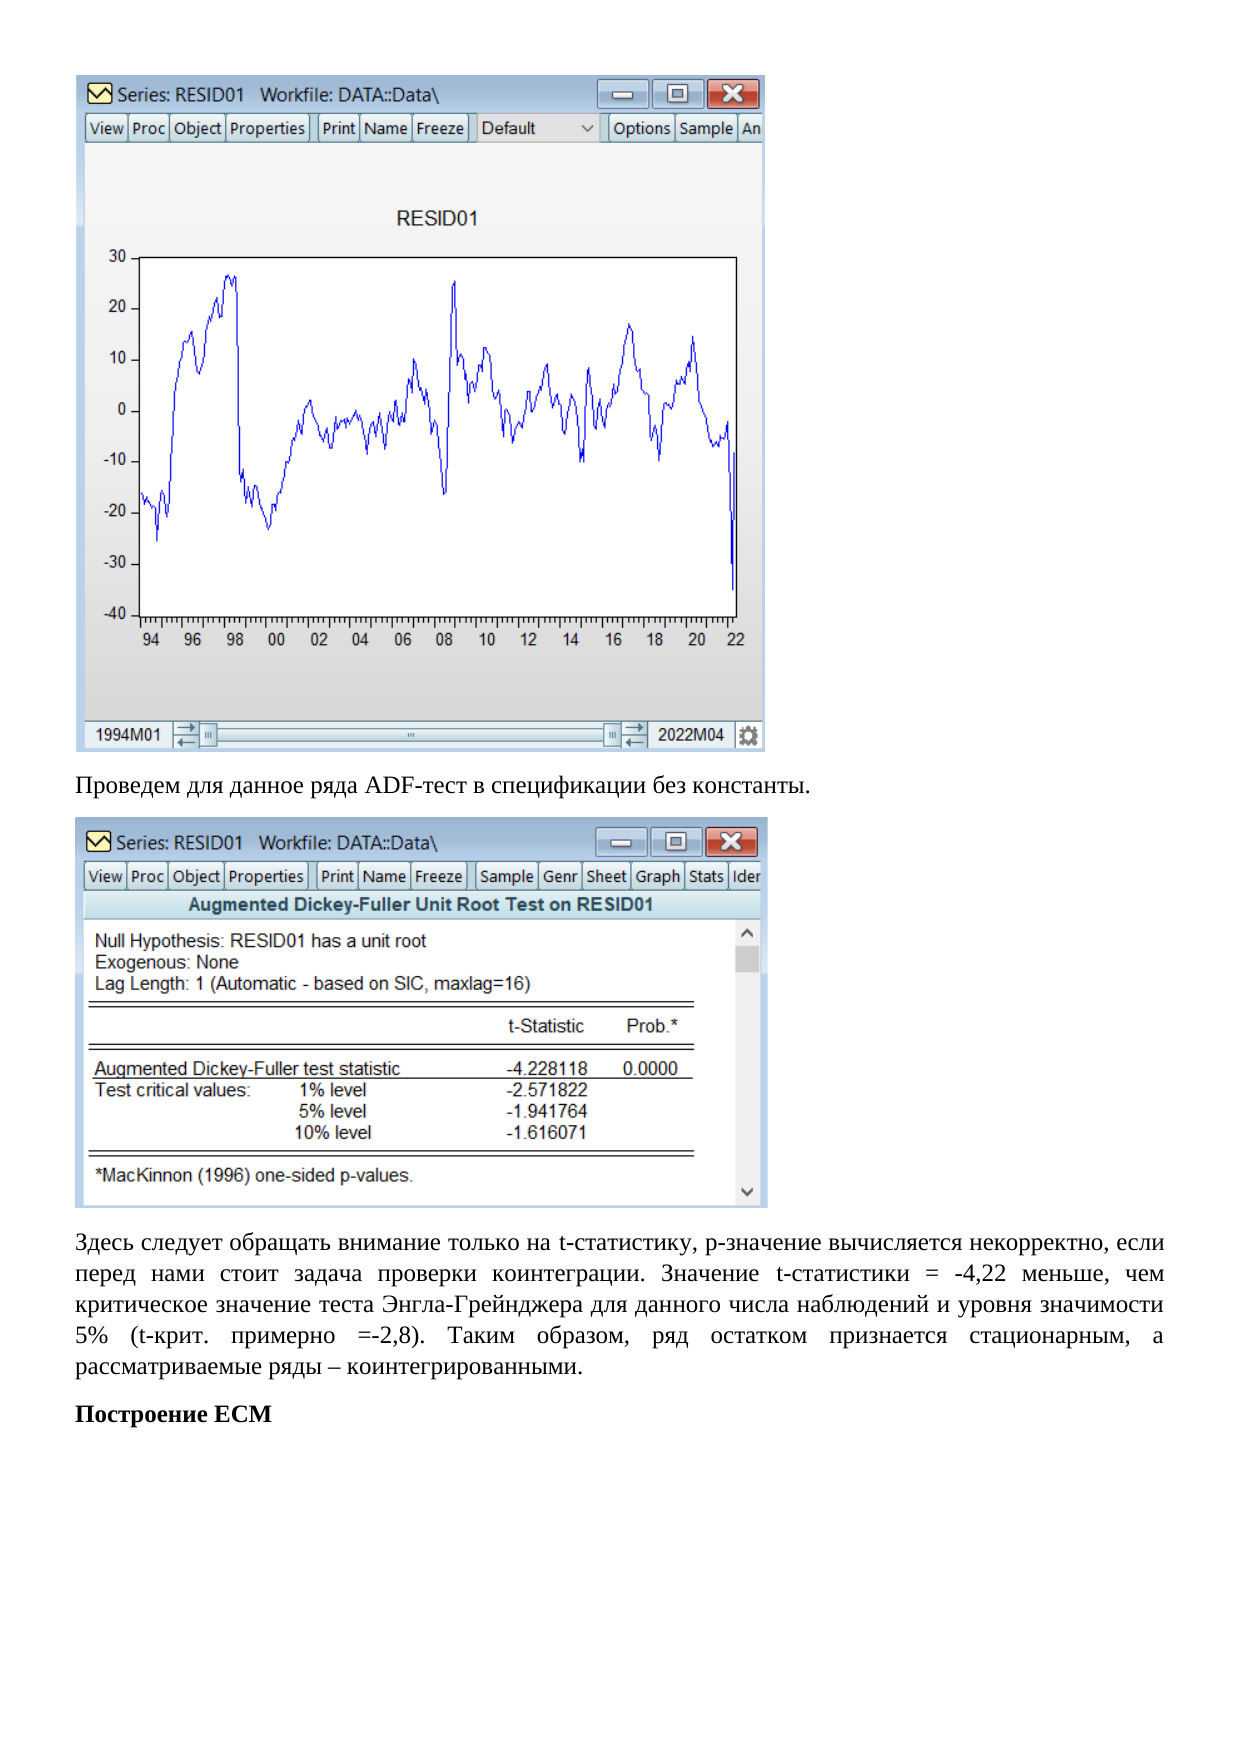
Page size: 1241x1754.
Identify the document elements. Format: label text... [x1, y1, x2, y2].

text Здесь следует обращать внимание только на t-статистику, p-значение вычисляется некорректно, если перед нами стоит задача проверки коинтеграции. Значение t-статистики = -4,22 меньше, чем критическое значение теста Энгла-Грейнджера для данного числа наблюдений и уровня значимости 5% (t-крит. примерно =-2,8). Таким образом, ряд остатком признается стационарным, а рассматриваемые ряды – коинтегрированными. [75, 1227, 1165, 1380]
picture [75, 817, 768, 1208]
text Построение ECM [75, 1399, 1165, 1427]
text Проведем для данное ряда ADF-тест в спецификации без константы. [75, 770, 1165, 799]
picture [75, 75, 765, 752]
